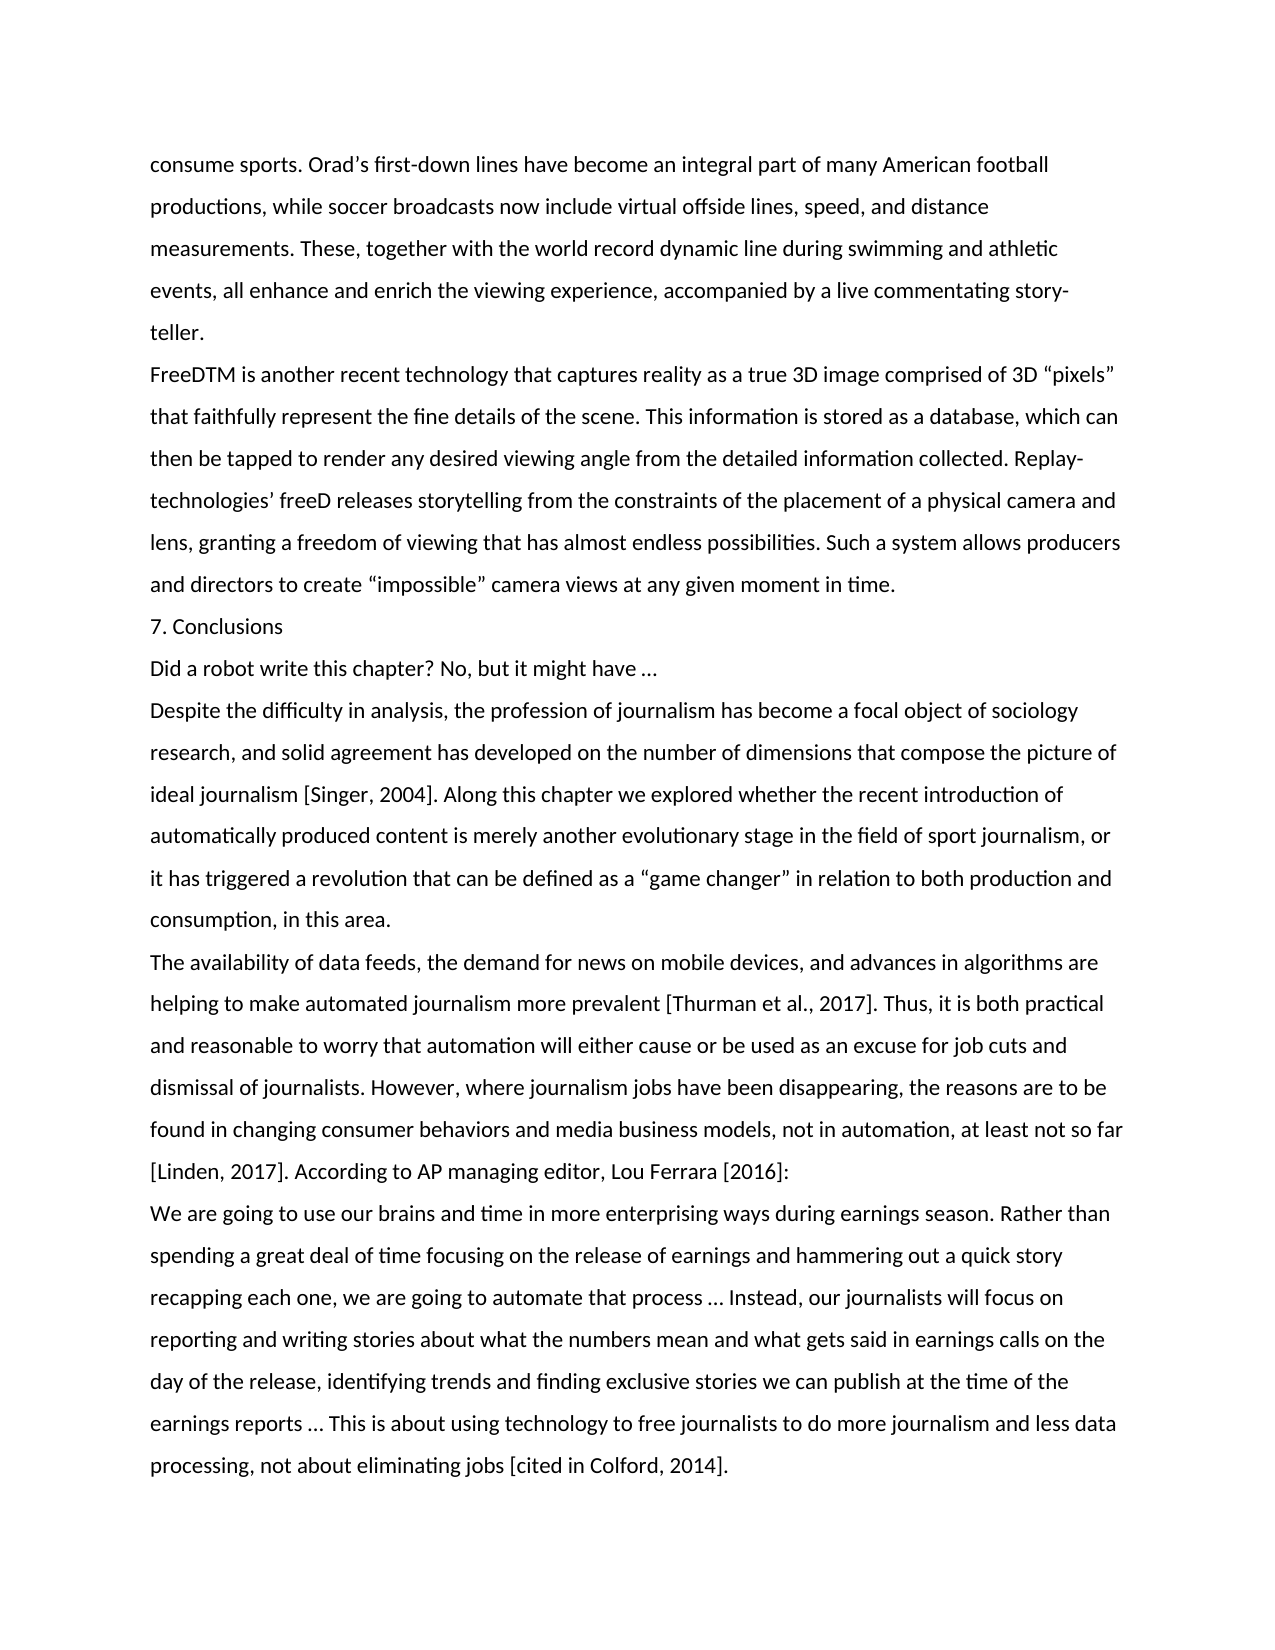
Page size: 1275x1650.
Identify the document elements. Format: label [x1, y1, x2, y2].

text [150, 150, 1125, 1479]
